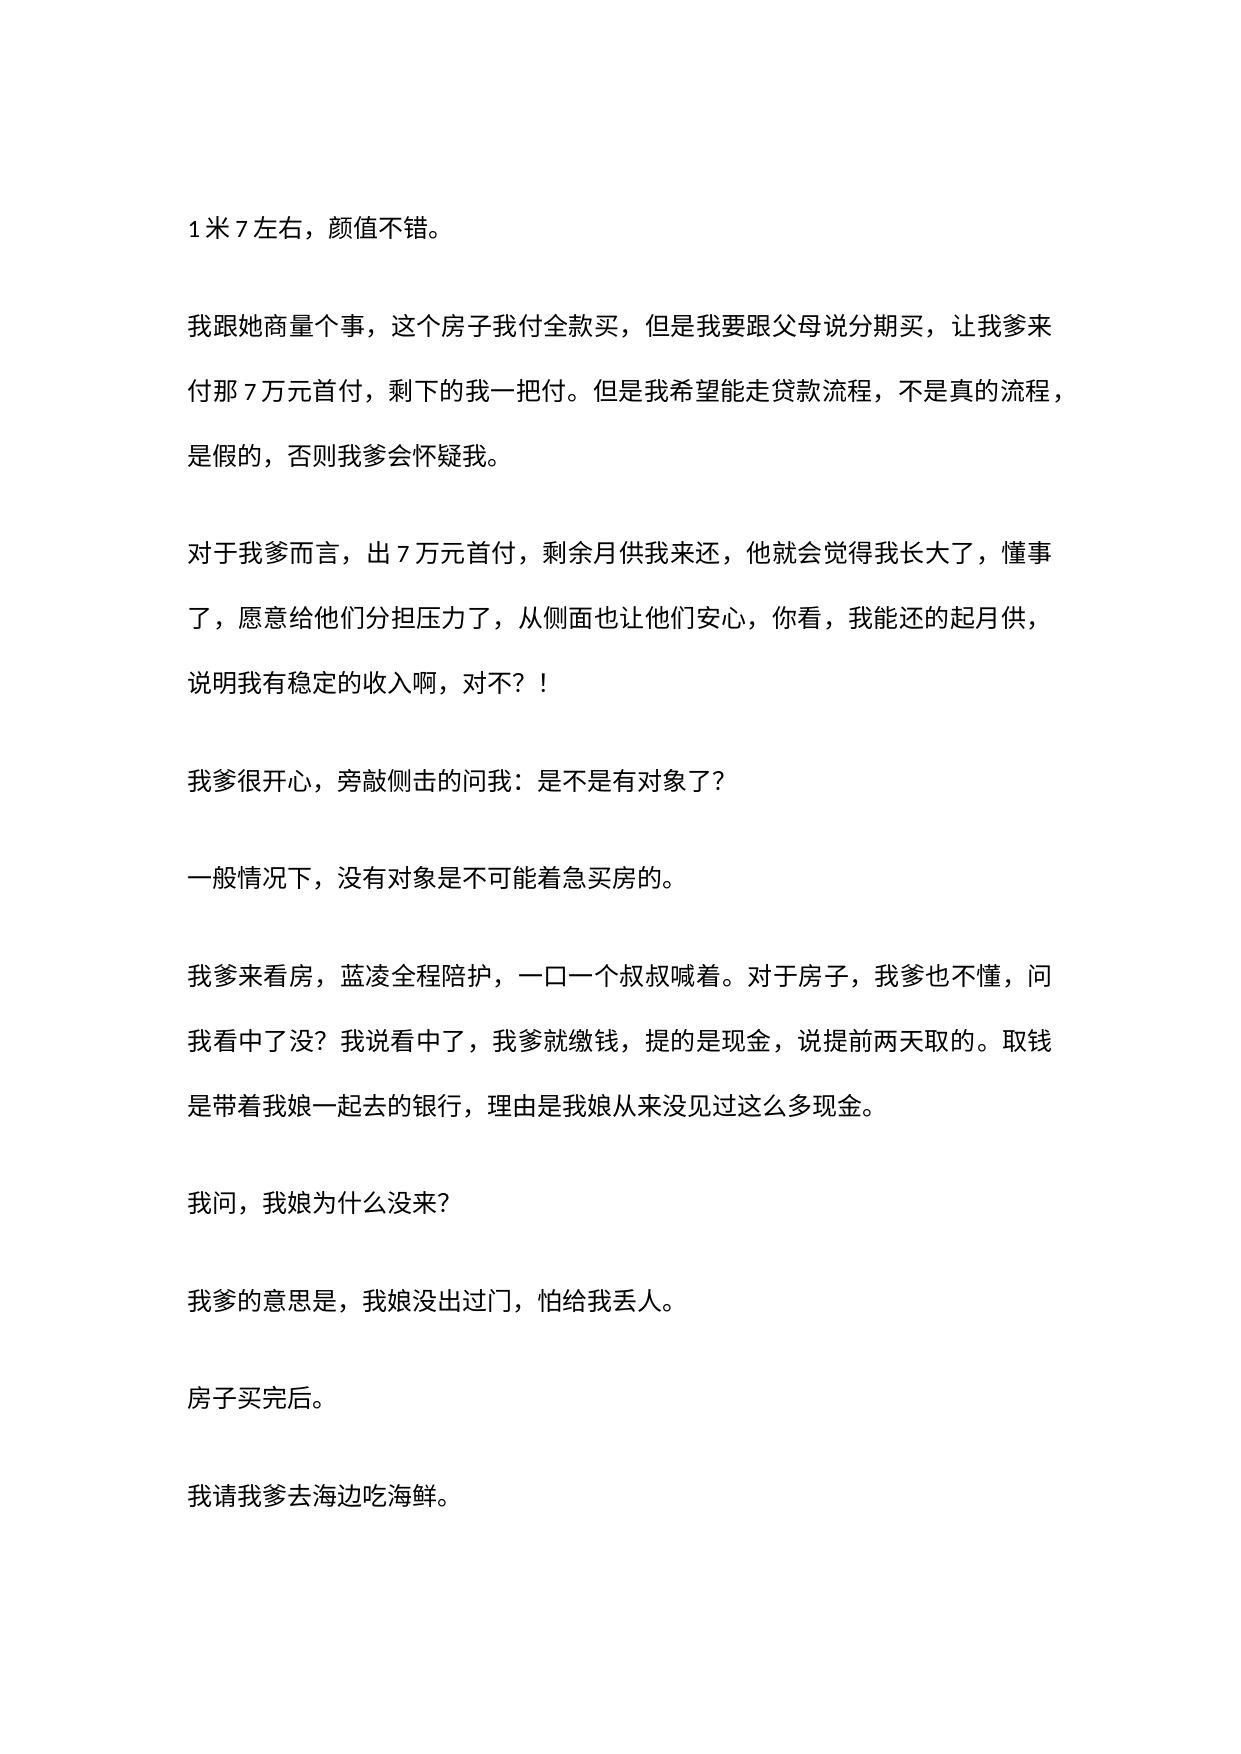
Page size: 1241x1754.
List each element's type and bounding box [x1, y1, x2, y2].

text [187, 162, 1053, 1527]
